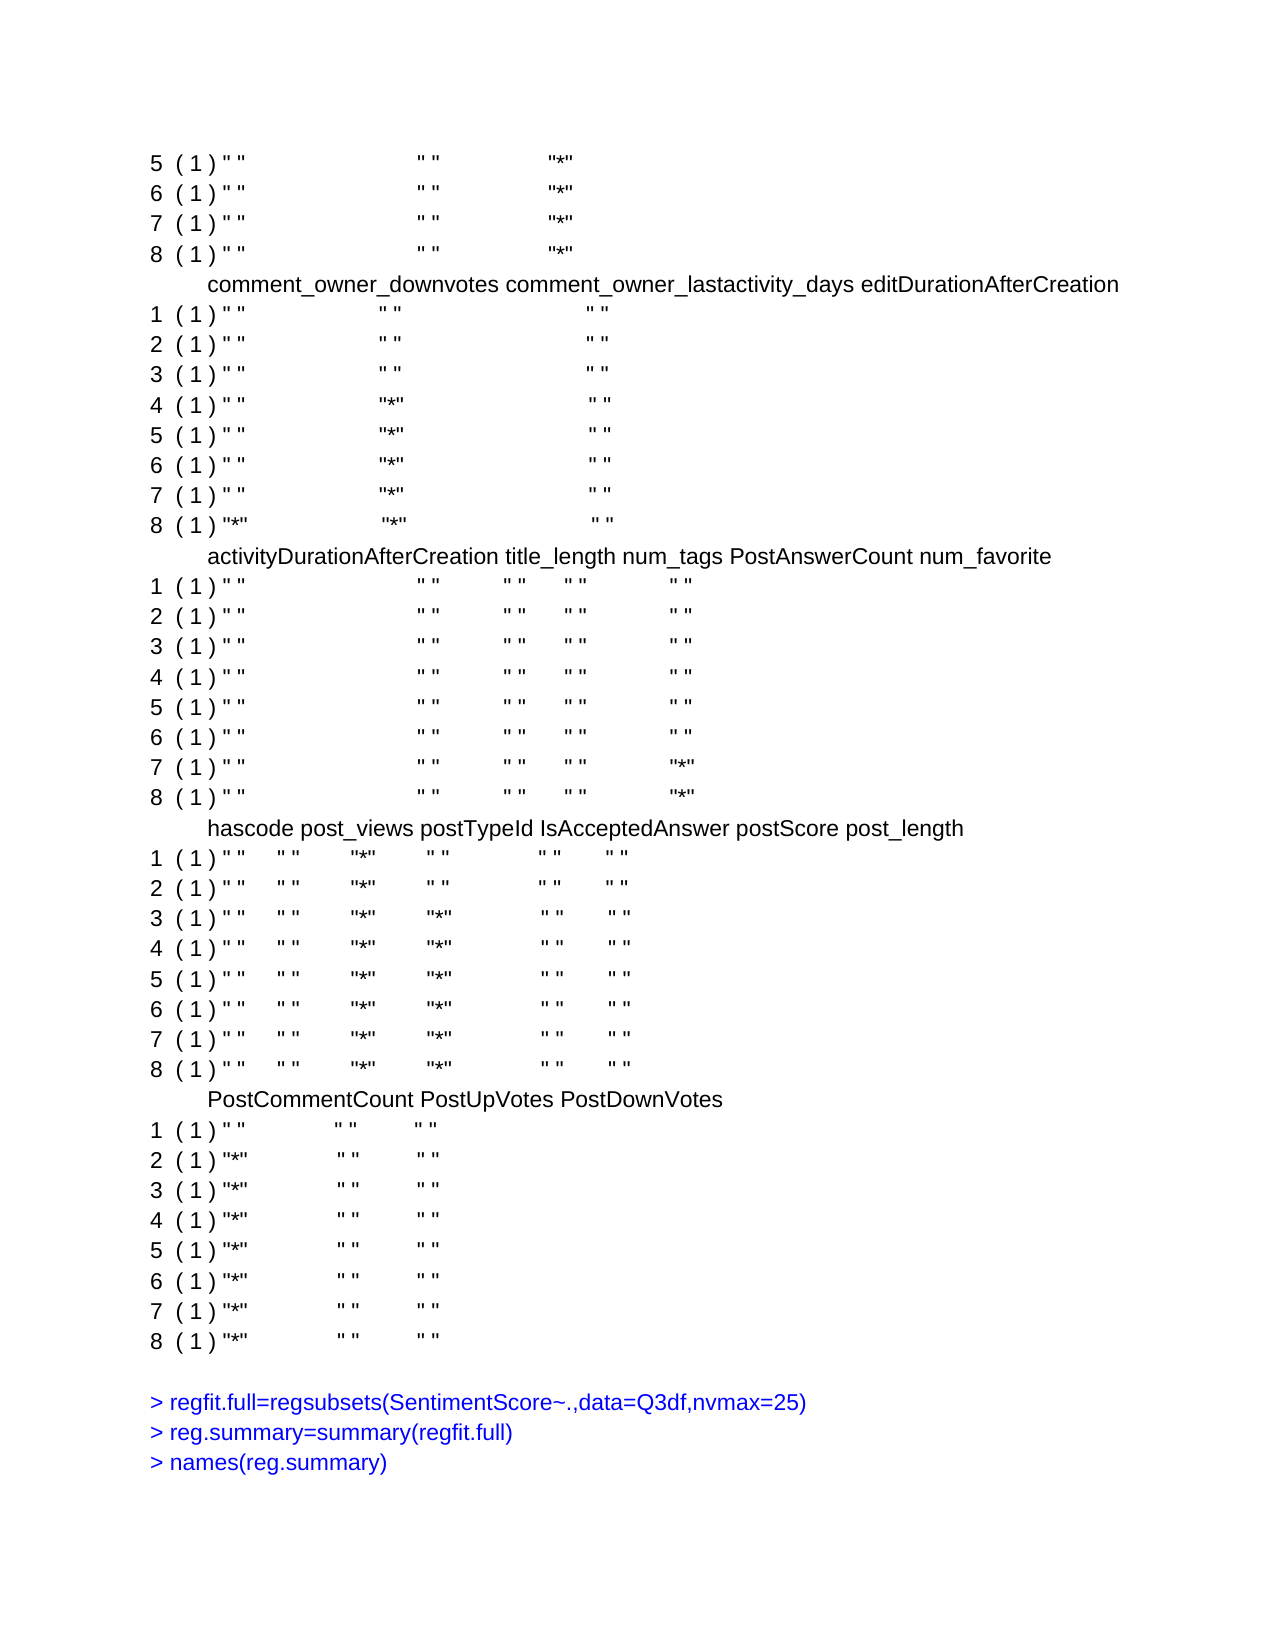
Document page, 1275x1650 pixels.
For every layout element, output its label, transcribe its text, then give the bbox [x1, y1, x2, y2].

text 6 ( 1 ) " " " " "*" "*" " " " " [150, 996, 1125, 1022]
text 8 ( 1 ) "*" "*" " " [150, 512, 1125, 539]
text 1 ( 1 ) " " " " " " " " " " [150, 573, 1125, 599]
text 3 ( 1 ) " " " " "*" "*" " " " " [150, 905, 1125, 932]
text 7 ( 1 ) " " " " "*" [150, 210, 1125, 237]
text 4 ( 1 ) "*" " " " " [150, 1207, 1125, 1234]
text 6 ( 1 ) "*" " " " " [150, 1268, 1125, 1294]
text 8 ( 1 ) " " " " "*" [150, 241, 1125, 267]
text 1 ( 1 ) " " " " " " [150, 301, 1125, 327]
text 7 ( 1 ) "*" " " " " [150, 1298, 1125, 1324]
text 8 ( 1 ) "*" " " " " [150, 1328, 1125, 1354]
text 6 ( 1 ) " " "*" " " [150, 452, 1125, 478]
text PostCommentCount PostUpVotes PostDownVotes [150, 1086, 1125, 1113]
text 3 ( 1 ) "*" " " " " [150, 1177, 1125, 1203]
text 5 ( 1 ) "*" " " " " [150, 1237, 1125, 1264]
text 2 ( 1 ) " " " " "*" " " " " " " [150, 875, 1125, 901]
text 5 ( 1 ) " " "*" " " [150, 422, 1125, 448]
text 5 ( 1 ) " " " " "*" [150, 150, 1125, 176]
text > regfit.full=regsubsets(SentimentScore~.,data=Q3df,nvmax=25) [150, 1388, 1125, 1415]
text 7 ( 1 ) " " " " " " " " "*" [150, 754, 1125, 781]
text > reg.summary=summary(regfit.full) [150, 1419, 1125, 1445]
text activityDurationAfterCreation title_length num_tags PostAnswerCount num_favorite [150, 543, 1125, 569]
text 7 ( 1 ) " " " " "*" "*" " " " " [150, 1026, 1125, 1052]
text 2 ( 1 ) "*" " " " " [150, 1147, 1125, 1173]
text 8 ( 1 ) " " " " "*" "*" " " " " [150, 1056, 1125, 1083]
text 6 ( 1 ) " " " " " " " " " " [150, 724, 1125, 750]
text 1 ( 1 ) " " " " "*" " " " " " " [150, 845, 1125, 871]
text 2 ( 1 ) " " " " " " [150, 331, 1125, 358]
text comment_owner_downvotes comment_owner_lastactivity_days editDurationAfterCreation [150, 271, 1125, 297]
text hascode post_views postTypeId IsAcceptedAnswer postScore post_length [150, 814, 1125, 841]
text 3 ( 1 ) " " " " " " " " " " [150, 633, 1125, 660]
text 5 ( 1 ) " " " " " " " " " " [150, 694, 1125, 720]
text > names(reg.summary) [150, 1449, 1125, 1475]
text 2 ( 1 ) " " " " " " " " " " [150, 603, 1125, 629]
text 4 ( 1 ) " " " " "*" "*" " " " " [150, 935, 1125, 962]
text 1 ( 1 ) " " " " " " [150, 1117, 1125, 1143]
text 7 ( 1 ) " " "*" " " [150, 482, 1125, 509]
text 4 ( 1 ) " " " " " " " " " " [150, 663, 1125, 690]
text 8 ( 1 ) " " " " " " " " "*" [150, 784, 1125, 811]
text 5 ( 1 ) " " " " "*" "*" " " " " [150, 966, 1125, 992]
text 6 ( 1 ) " " " " "*" [150, 180, 1125, 207]
text 4 ( 1 ) " " "*" " " [150, 392, 1125, 418]
text 3 ( 1 ) " " " " " " [150, 361, 1125, 388]
